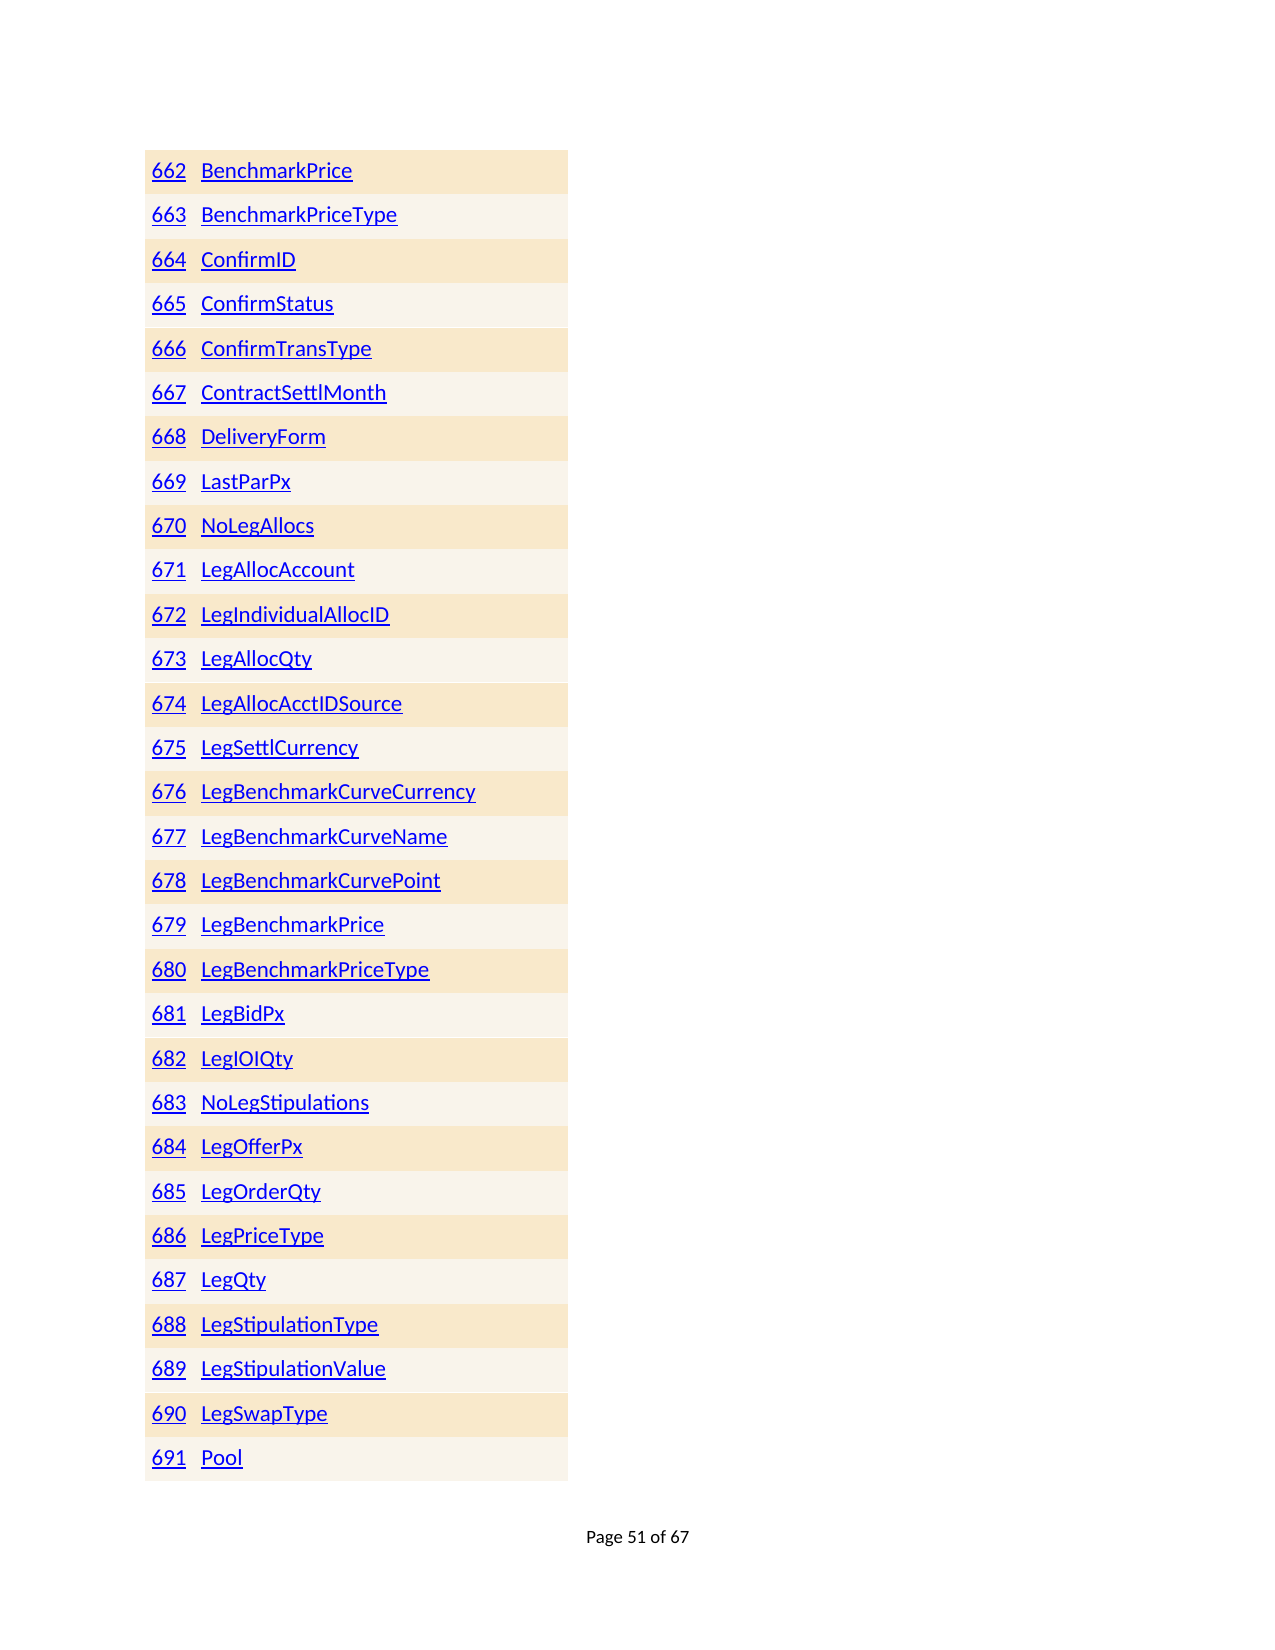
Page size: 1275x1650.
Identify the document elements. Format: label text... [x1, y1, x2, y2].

table_cell 666 [145, 328, 195, 372]
table_cell 676 [145, 771, 195, 816]
table_cell 691 [145, 1437, 195, 1481]
table_cell LegBenchmarkCurveName [195, 816, 568, 860]
table_cell 668 [145, 416, 195, 461]
table_cell LegIOIQty [195, 1038, 568, 1082]
table_cell 671 [145, 549, 195, 594]
table_cell 688 [145, 1304, 195, 1348]
table_cell LegQty [195, 1259, 568, 1304]
table_cell 663 [145, 194, 195, 239]
table_cell 680 [145, 949, 195, 993]
table_cell 667 [145, 372, 195, 416]
table_cell NoLegAllocs [195, 505, 568, 549]
table_cell 670 [145, 505, 195, 549]
table_cell 674 [145, 683, 195, 727]
table_cell 689 [145, 1348, 195, 1392]
table_cell NoLegStipulations [195, 1082, 568, 1126]
table_cell LegOfferPx [195, 1126, 568, 1171]
table_cell 682 [145, 1038, 195, 1082]
table_cell ConfirmStatus [195, 283, 568, 327]
table_cell LegBenchmarkCurveCurrency [195, 771, 568, 816]
table_cell 673 [145, 638, 195, 682]
table_cell BenchmarkPrice [195, 150, 568, 194]
table_cell BenchmarkPriceType [195, 194, 568, 239]
table_cell ContractSettlMonth [195, 372, 568, 416]
table_cell DeliveryForm [195, 416, 568, 461]
table_cell 672 [145, 594, 195, 638]
table_cell 685 [145, 1171, 195, 1215]
table_cell 681 [145, 993, 195, 1037]
table_cell LegStipulationType [195, 1304, 568, 1348]
table_cell LegAllocAccount [195, 549, 568, 594]
table_cell LegBenchmarkPrice [195, 904, 568, 949]
table_cell 683 [145, 1082, 195, 1126]
table_cell LegIndividualAllocID [195, 594, 568, 638]
table_cell LegBenchmarkCurvePoint [195, 860, 568, 904]
table_cell LegSettlCurrency [195, 727, 568, 771]
table_cell LegAllocAcctIDSource [195, 683, 568, 727]
table_cell 662 [145, 150, 195, 194]
table_cell 687 [145, 1259, 195, 1304]
table_cell LegBidPx [195, 993, 568, 1037]
table_cell 684 [145, 1126, 195, 1171]
table_cell LegAllocQty [195, 638, 568, 682]
table_cell LegOrderQty [195, 1171, 568, 1215]
table_cell LegSwapType [195, 1393, 568, 1437]
table_cell 678 [145, 860, 195, 904]
table_cell ConfirmTransType [195, 328, 568, 372]
table_cell 664 [145, 239, 195, 283]
table_cell 690 [145, 1393, 195, 1437]
table_cell 679 [145, 904, 195, 949]
table_cell LegStipulationValue [195, 1348, 568, 1392]
table_cell 669 [145, 461, 195, 505]
table_cell 675 [145, 727, 195, 771]
table_cell LegPriceType [195, 1215, 568, 1259]
table_cell Pool [195, 1437, 568, 1481]
table_cell ConfirmID [195, 239, 568, 283]
table_cell 686 [145, 1215, 195, 1259]
table_cell LegBenchmarkPriceType [195, 949, 568, 993]
table_cell LastParPx [195, 461, 568, 505]
table_cell 677 [145, 816, 195, 860]
table_cell 665 [145, 283, 195, 327]
